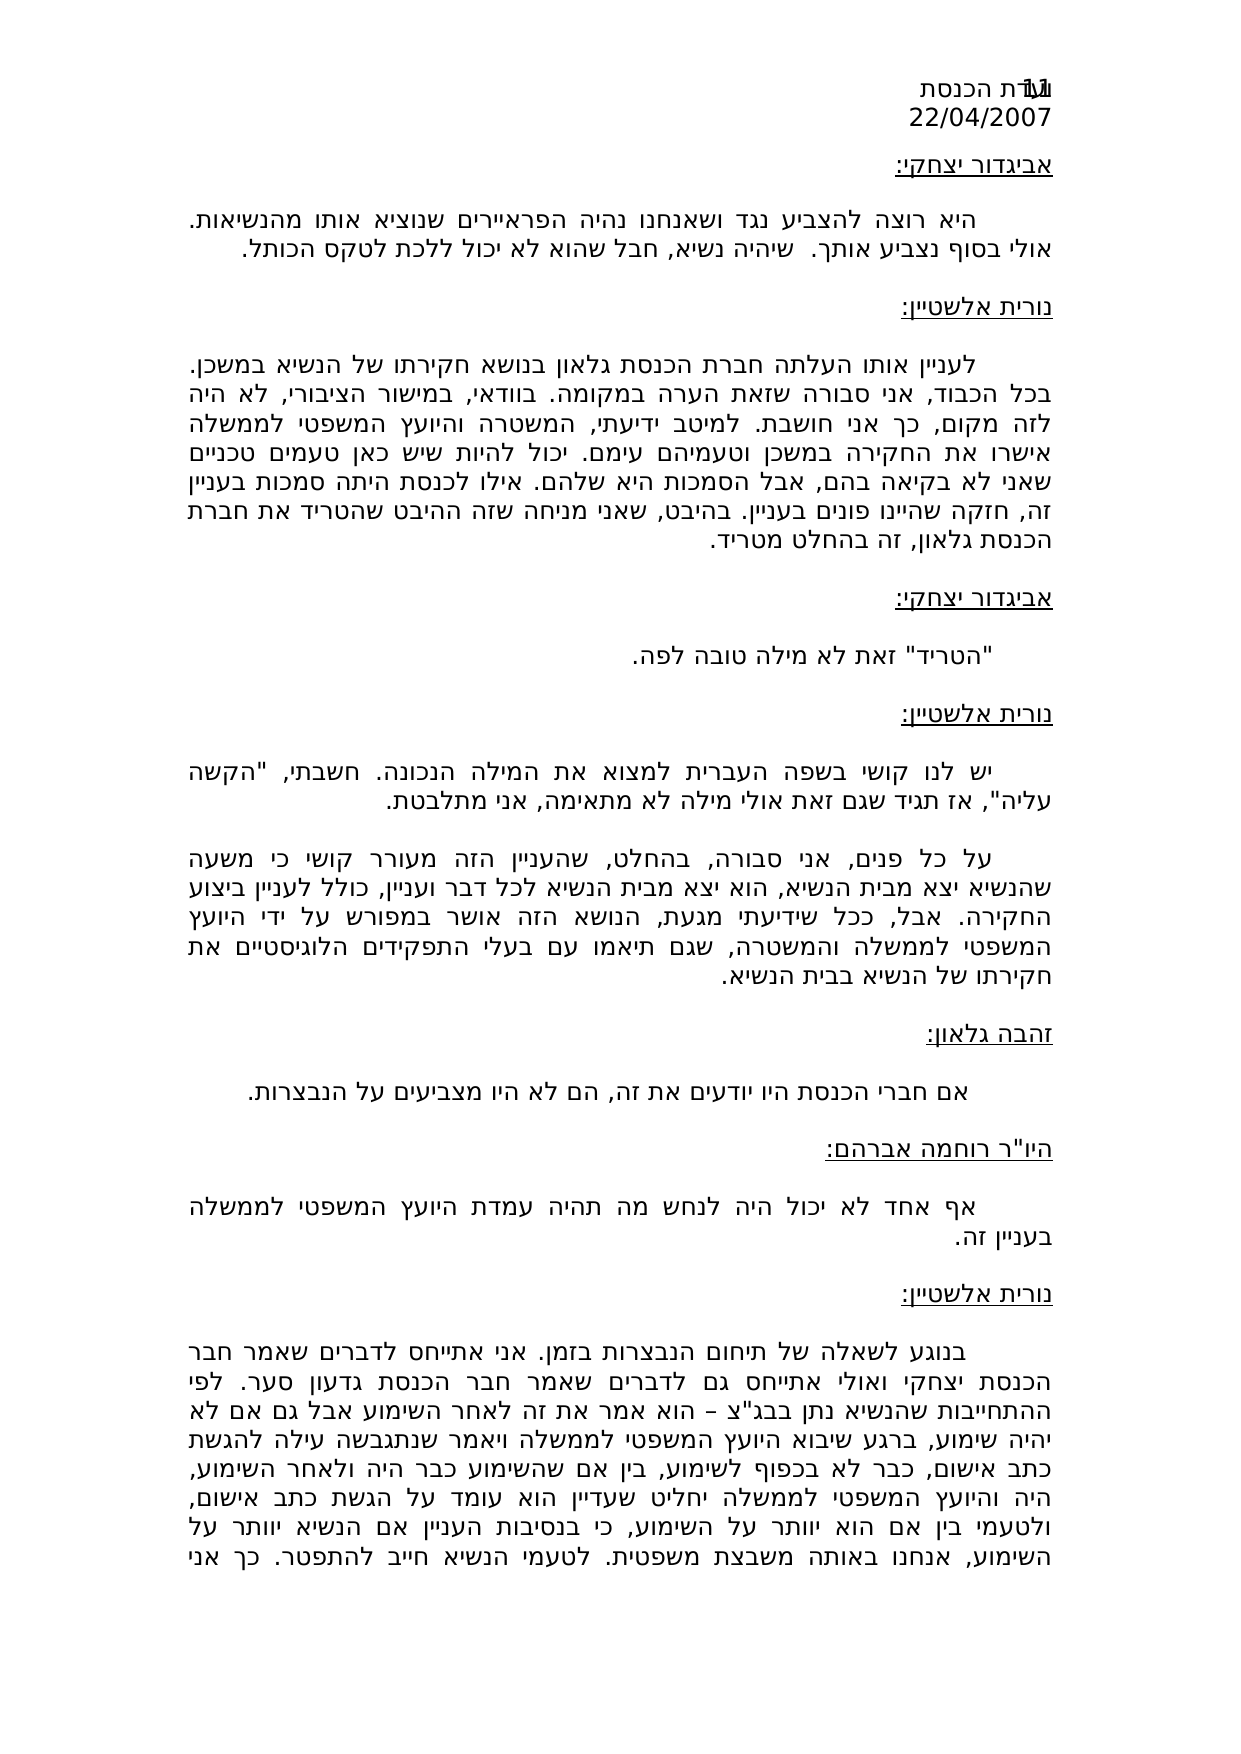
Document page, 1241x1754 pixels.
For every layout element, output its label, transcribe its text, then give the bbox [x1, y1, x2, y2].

text היו"ר רוחמה אברהם: [187, 1135, 1053, 1164]
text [187, 1338, 1053, 1571]
text נורית אלשטיין: [187, 1280, 1053, 1309]
subtitle אביגדור יצחקי: [187, 150, 1053, 179]
text אביגדור יצחקי: [187, 583, 1053, 613]
text אם חברי הכנסת היו יודעים את זה, הם לא היו מצביעים על הנבצרות. [187, 1077, 1053, 1106]
text "הטריד" זאת לא מילה טובה לפה. [187, 641, 1053, 671]
text היא רוצה להצביע נגד ושאנחנו נהיה הפראיירים שנוציא אותו מהנשיאות. אולי בסוף נצביע אותך. שיהיה נשיא, חבל שהוא לא יכול ללכת לטקס הכותל. [187, 206, 1053, 264]
text אף אחד לא יכול היה לנחש מה תהיה עמדת היועץ המשפטי לממשלה בעניין זה. [187, 1193, 1053, 1251]
text יש לנו קושי בשפה העברית למצוא את המילה הנכונה. חשבתי, "הקשה עליה", אז תגיד שגם זאת אולי מילה לא מתאימה, אני מתלבטת. [187, 757, 1053, 816]
text נורית אלשטיין: [187, 293, 1053, 322]
text לעניין אותו העלתה חברת הכנסת גלאון בנושא חקירתו של הנשיא במשכן. בכל הכבוד, אני סבורה שזאת הערה במקומה. בוודאי, במישור הציבורי, לא היה לזה מקום, כך אני חושבת. למיטב ידיעתי, המשטרה והיועץ המשפטי לממשלה אישרו את החקירה במשכן וטעמיהם עימם. יכול להיות שיש כאן טעמים טכניים שאני לא בקיאה בהם, אבל הסמכות היא שלהם. אילו לכנסת היתה סמכות בעניין זה, חזקה שהיינו פונים בעניין. בהיבט, שאני מניחה שזה ההיבט שהטריד את חברת הכנסת גלאון, זה בהחלט מטריד. [187, 351, 1053, 555]
text על כל פנים, אני סבורה, בהחלט, שהעניין הזה מעורר קושי כי משעה שהנשיא יצא מבית הנשיא, הוא יצא מבית הנשיא לכל דבר ועניין, כולל לעניין ביצוע החקירה. אבל, ככל שידיעתי מגעת, הנושא הזה אושר במפורש על ידי היועץ המשפטי לממשלה והמשטרה, שגם תיאמו עם בעלי התפקידים הלוגיסטיים את חקירתו של הנשיא בבית הנשיא. [187, 844, 1053, 990]
text נורית אלשטיין: [187, 699, 1053, 728]
text זהבה גלאון: [187, 1019, 1053, 1048]
